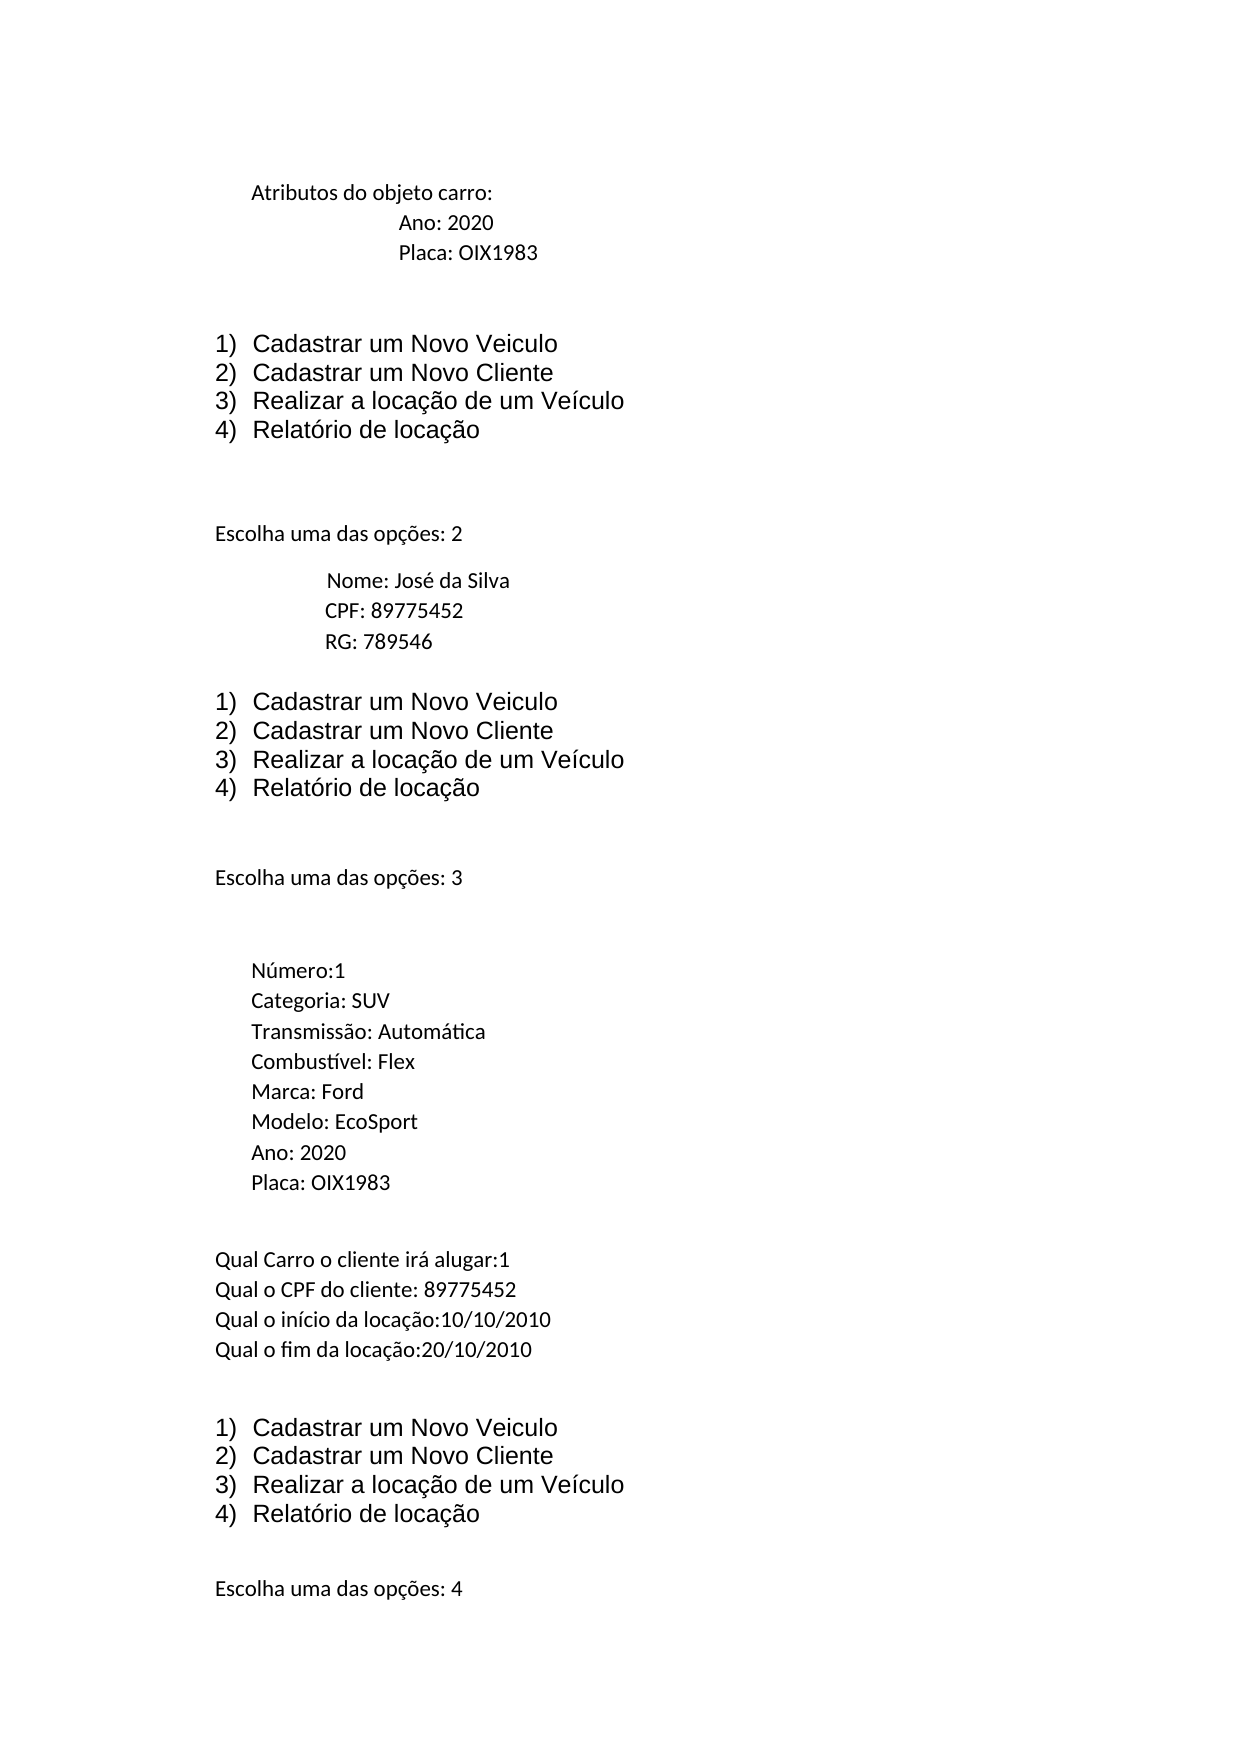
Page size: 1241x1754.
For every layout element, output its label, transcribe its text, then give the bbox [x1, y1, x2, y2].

text Número:1 [177, 956, 1063, 984]
text Ano: 2020 [251, 208, 1063, 236]
list Relatório de locação [215, 1499, 1063, 1528]
list Cadastrar um Novo Veiculo [215, 329, 1063, 358]
list Realizar a locação de um Veículo [215, 745, 1063, 773]
text Escolha uma das opções: 2 [215, 519, 1063, 547]
text RG: 789546 [251, 627, 1063, 655]
text Placa: OIX1983 [251, 238, 1063, 266]
text Qual o início da locação:10/10/2010 [215, 1305, 1063, 1333]
text Escolha uma das opções: 4 [215, 1574, 1063, 1602]
text Placa: OIX1983 [177, 1168, 1063, 1196]
list Cadastrar um Novo Veiculo [215, 1413, 1063, 1441]
text Nome: José da Silva [177, 566, 1063, 594]
list Cadastrar um Novo Cliente [215, 358, 1063, 386]
text CPF: 89775452 [251, 597, 1063, 624]
text Qual Carro o cliente irá alugar:1 [215, 1245, 1063, 1273]
text Modelo: EcoSport [177, 1107, 1063, 1135]
text Ano: 2020 [177, 1138, 1063, 1166]
list Relatório de locação [215, 773, 1063, 802]
text Categoria: SUV [177, 987, 1063, 1014]
text Escolha uma das opções: 3 [215, 863, 1063, 891]
list Cadastrar um Novo Cliente [215, 716, 1063, 745]
list Relatório de locação [215, 415, 1063, 444]
text Transmissão: Automática [177, 1017, 1063, 1045]
text Marca: Ford [177, 1077, 1063, 1105]
list Realizar a locação de um Veículo [215, 1470, 1063, 1499]
text Qual o CPF do cliente: 89775452 [215, 1275, 1063, 1303]
text Qual o fim da locação:20/10/2010 [215, 1336, 1063, 1363]
list Realizar a locação de um Veículo [215, 386, 1063, 415]
list Cadastrar um Novo Veiculo [215, 687, 1063, 716]
list Cadastrar um Novo Cliente [215, 1441, 1063, 1470]
text Combustível: Flex [177, 1047, 1063, 1075]
text Atributos do objeto carro: [251, 178, 1063, 206]
